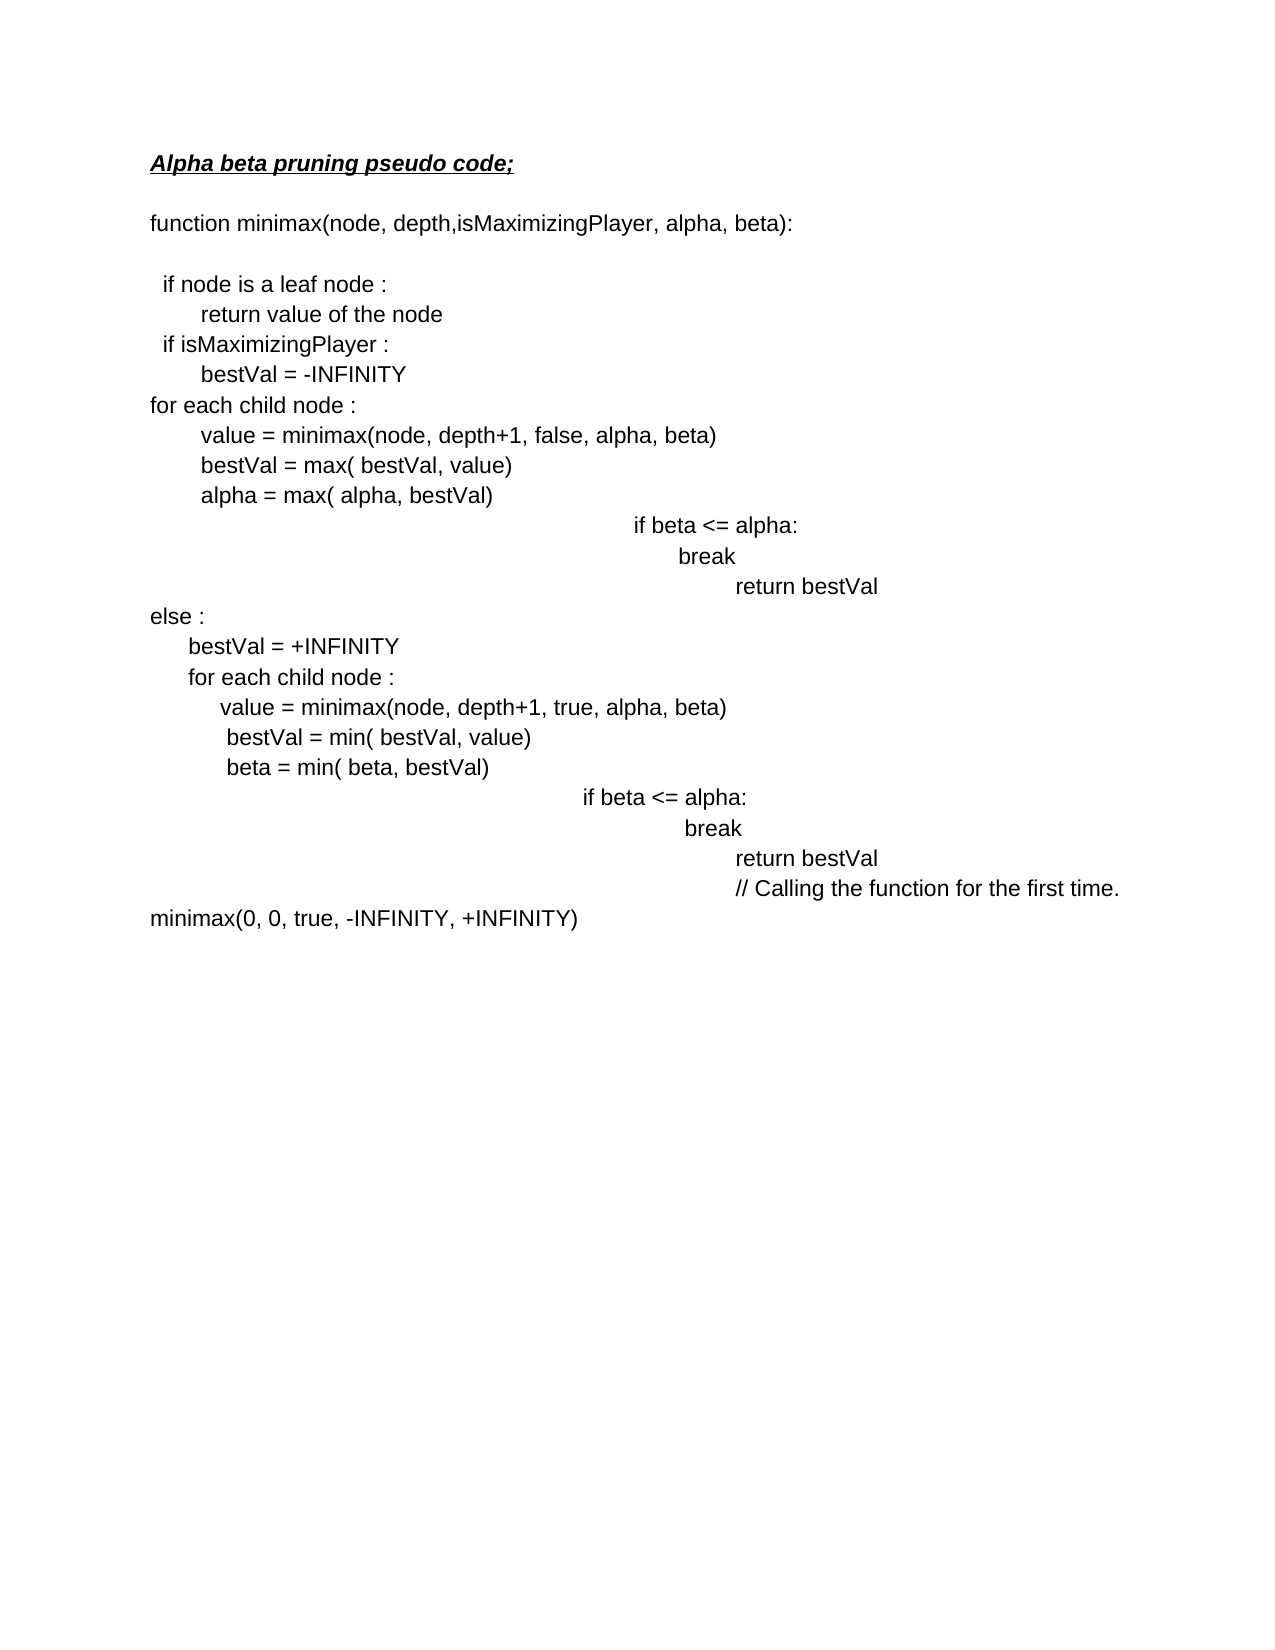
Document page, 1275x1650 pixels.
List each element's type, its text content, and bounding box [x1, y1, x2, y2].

text return bestVal [150, 573, 1125, 599]
text bestVal = -INFINITY [150, 361, 1125, 388]
text alpha = max( alpha, bestVal) [150, 482, 1125, 509]
text value = minimax(node, depth+1, false, alpha, beta) [150, 422, 1125, 448]
text for each child node : [150, 392, 1125, 418]
text // Calling the function for the first time. [150, 875, 1125, 901]
text bestVal = +INFINITY [150, 633, 1125, 660]
text minimax(0, 0, true, -INFINITY, +INFINITY) [150, 905, 1125, 932]
text if node is a leaf node : [150, 271, 1125, 297]
text else : [150, 603, 1125, 629]
text function minimax(node, depth,isMaximizingPlayer, alpha, beta): [150, 210, 1125, 237]
text beta = min( beta, bestVal) [150, 754, 1125, 781]
text return bestVal [150, 845, 1125, 871]
text value = minimax(node, depth+1, true, alpha, beta) [150, 694, 1125, 720]
text break [150, 543, 1125, 569]
text if isMaximizingPlayer : [150, 331, 1125, 358]
text return value of the node [150, 301, 1125, 327]
text break [150, 814, 1125, 841]
text if beta <= alpha: [150, 512, 1125, 539]
text for each child node : [150, 663, 1125, 690]
text bestVal = max( bestVal, value) [150, 452, 1125, 478]
text Alpha beta pruning pseudo code; [150, 150, 1125, 176]
text bestVal = min( bestVal, value) [150, 724, 1125, 750]
text if beta <= alpha: [150, 784, 1125, 811]
